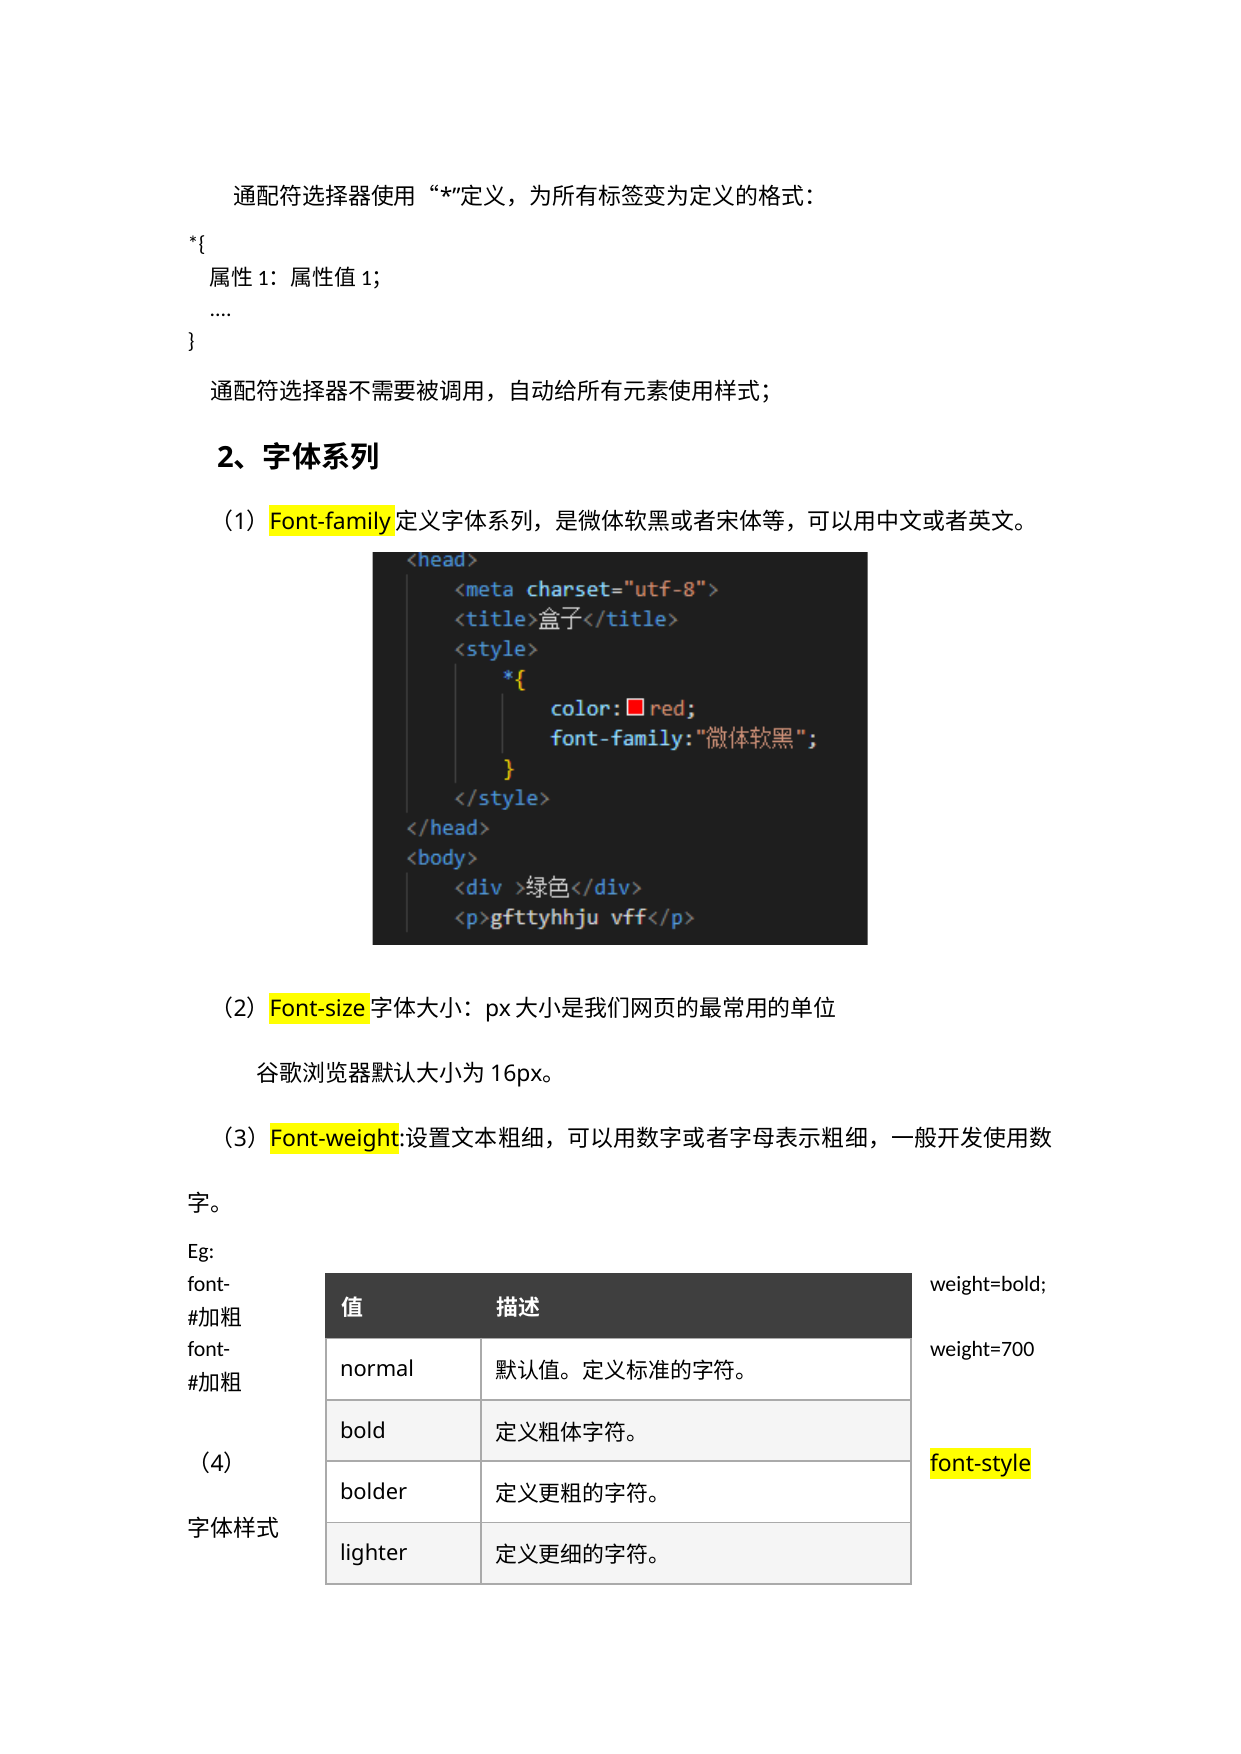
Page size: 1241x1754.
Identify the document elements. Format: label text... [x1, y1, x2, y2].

list font-style字体样式 [187, 1429, 325, 1559]
text .... [187, 292, 1053, 324]
table_cell lighter [327, 1523, 480, 1583]
table_header 描述 [482, 1275, 910, 1338]
list （3）Font-weight:设置文本粗细，可以用数字或者字母表示粗细，一般开发使用数字。 [187, 1104, 1053, 1234]
table_header 值 [327, 1275, 480, 1338]
table_cell normal [327, 1339, 480, 1399]
table_cell 定义粗体字符。 [482, 1401, 910, 1460]
table_cell bolder [327, 1462, 480, 1522]
list （1）Font-family定义字体系列，是微体软黑或者宋体等，可以用中文或者英文。 [187, 487, 1053, 552]
text } [187, 324, 1053, 357]
list Eg: [187, 1234, 1053, 1267]
list font-weight=bold; #加粗 [187, 1267, 1053, 1332]
list 通配符选择器不需要被调用，自动给所有元素使用样式； [187, 357, 1053, 422]
list 通配符选择器使用“*”定义，为所有标签变为定义的格式： [187, 162, 1053, 227]
text 属性1：属性值1； [187, 259, 1053, 292]
table_cell bold [327, 1401, 480, 1460]
list font-style字体样式 [912, 1429, 1053, 1559]
list 谷歌浏览器默认大小为16px。 [187, 1039, 1053, 1104]
table_cell 默认值。定义标准的字符。 [482, 1339, 910, 1399]
text *{ [187, 227, 1053, 259]
picture [372, 552, 868, 945]
list font-weight=700 #加粗 [912, 1332, 1053, 1397]
table_cell 定义更细的字符。 [482, 1523, 910, 1583]
list font-weight=700 #加粗 [187, 1332, 325, 1397]
table_cell 定义更粗的字符。 [482, 1462, 910, 1522]
text 2、字体系列 [187, 422, 1053, 487]
list （2）Font-size字体大小：px大小是我们网页的最常用的单位 [187, 974, 1053, 1039]
